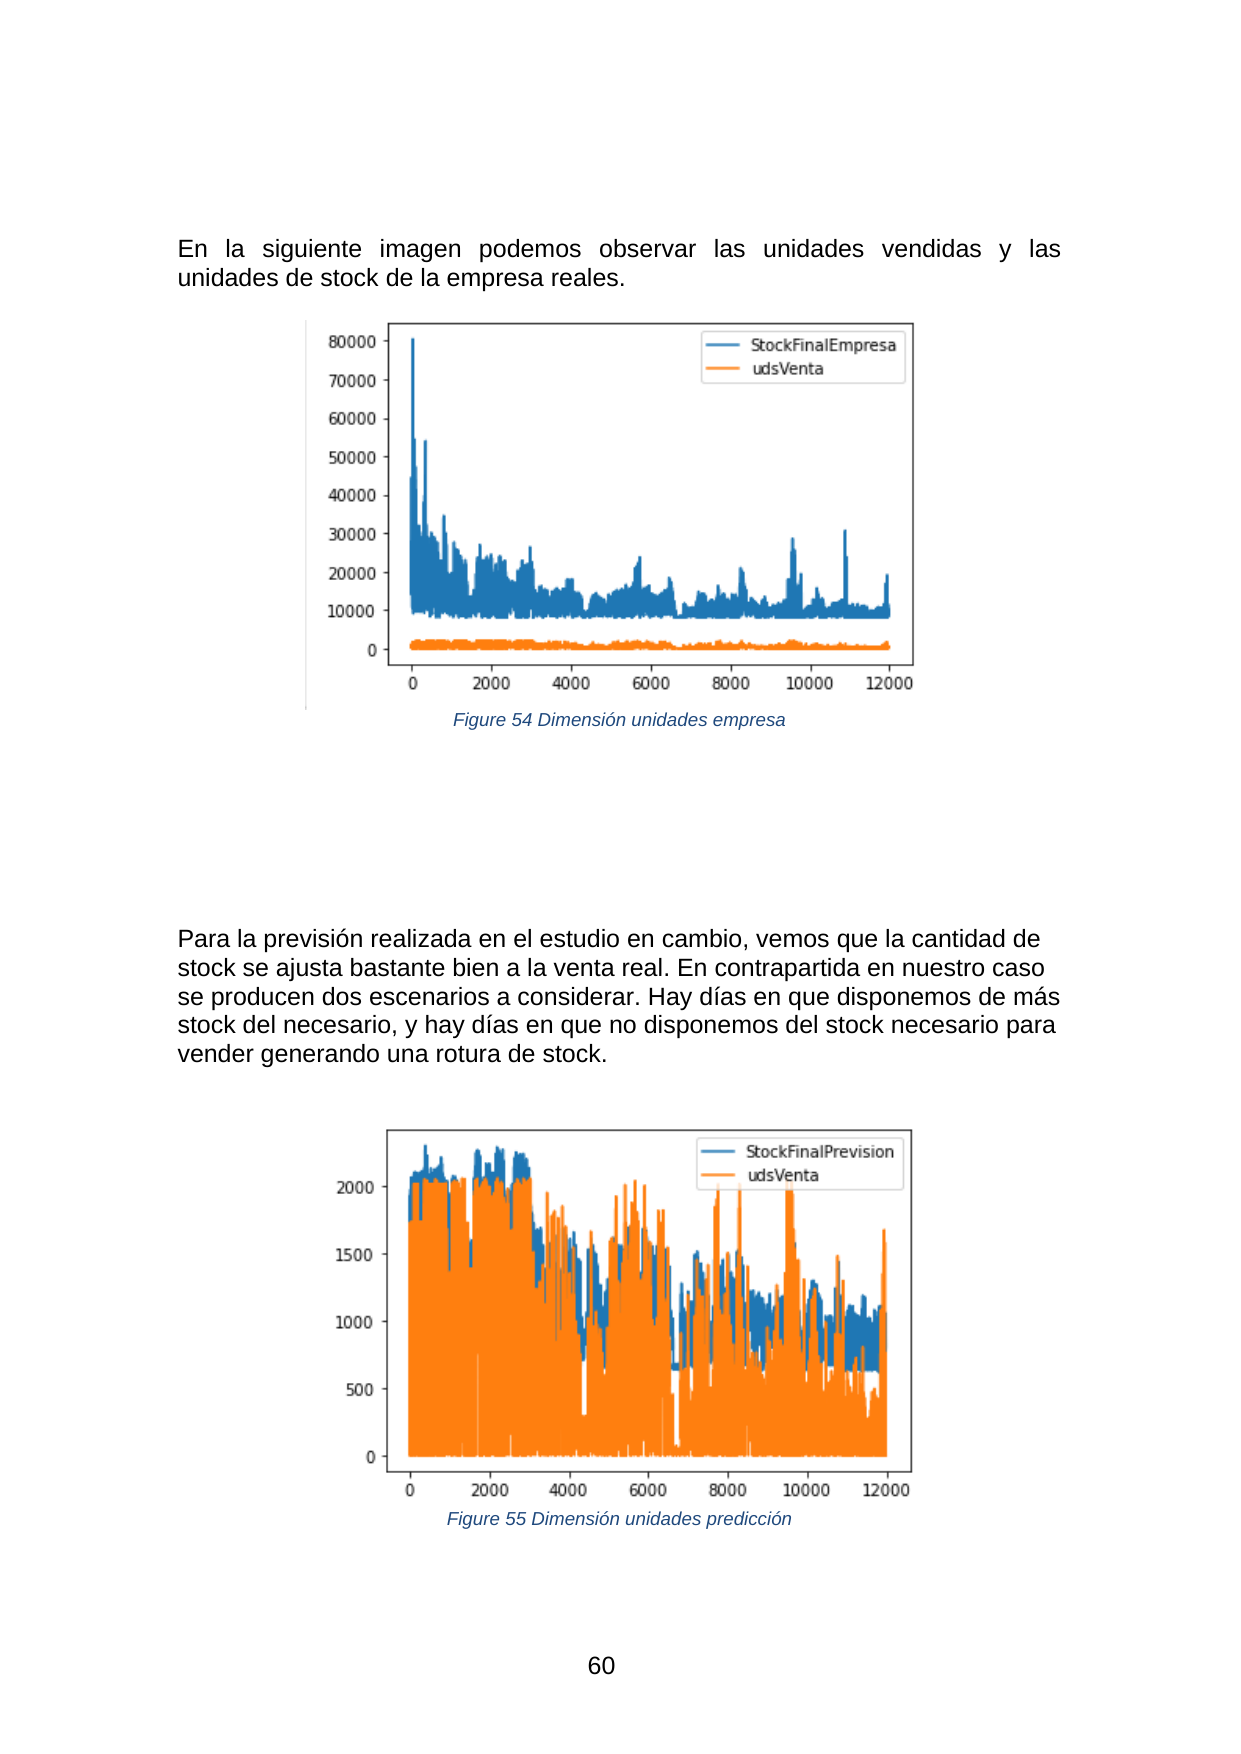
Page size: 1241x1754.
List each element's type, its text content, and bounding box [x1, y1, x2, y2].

picture [313, 1125, 928, 1509]
text En la siguiente imagen podemos observar las unidades vendidas y las unidades de stock de la empresa reales. [177, 234, 1063, 291]
text Para la previsión realizada en el estudio en cambio, vemos que la cantidad de stock se ajusta bastante bien a la venta real. En contrapartida en nuestro caso se producen dos escenarios a considerar. Hay días en que disponemos de más stock del necesario, y hay días en que no disponemos del stock necesario para vender generando una rotura de stock. [177, 924, 1063, 1068]
text Figure 54 Dimensión unidades empresa [177, 709, 1063, 731]
picture [305, 320, 935, 710]
text Figure 55 Dimensión unidades predicción [177, 1508, 1063, 1530]
